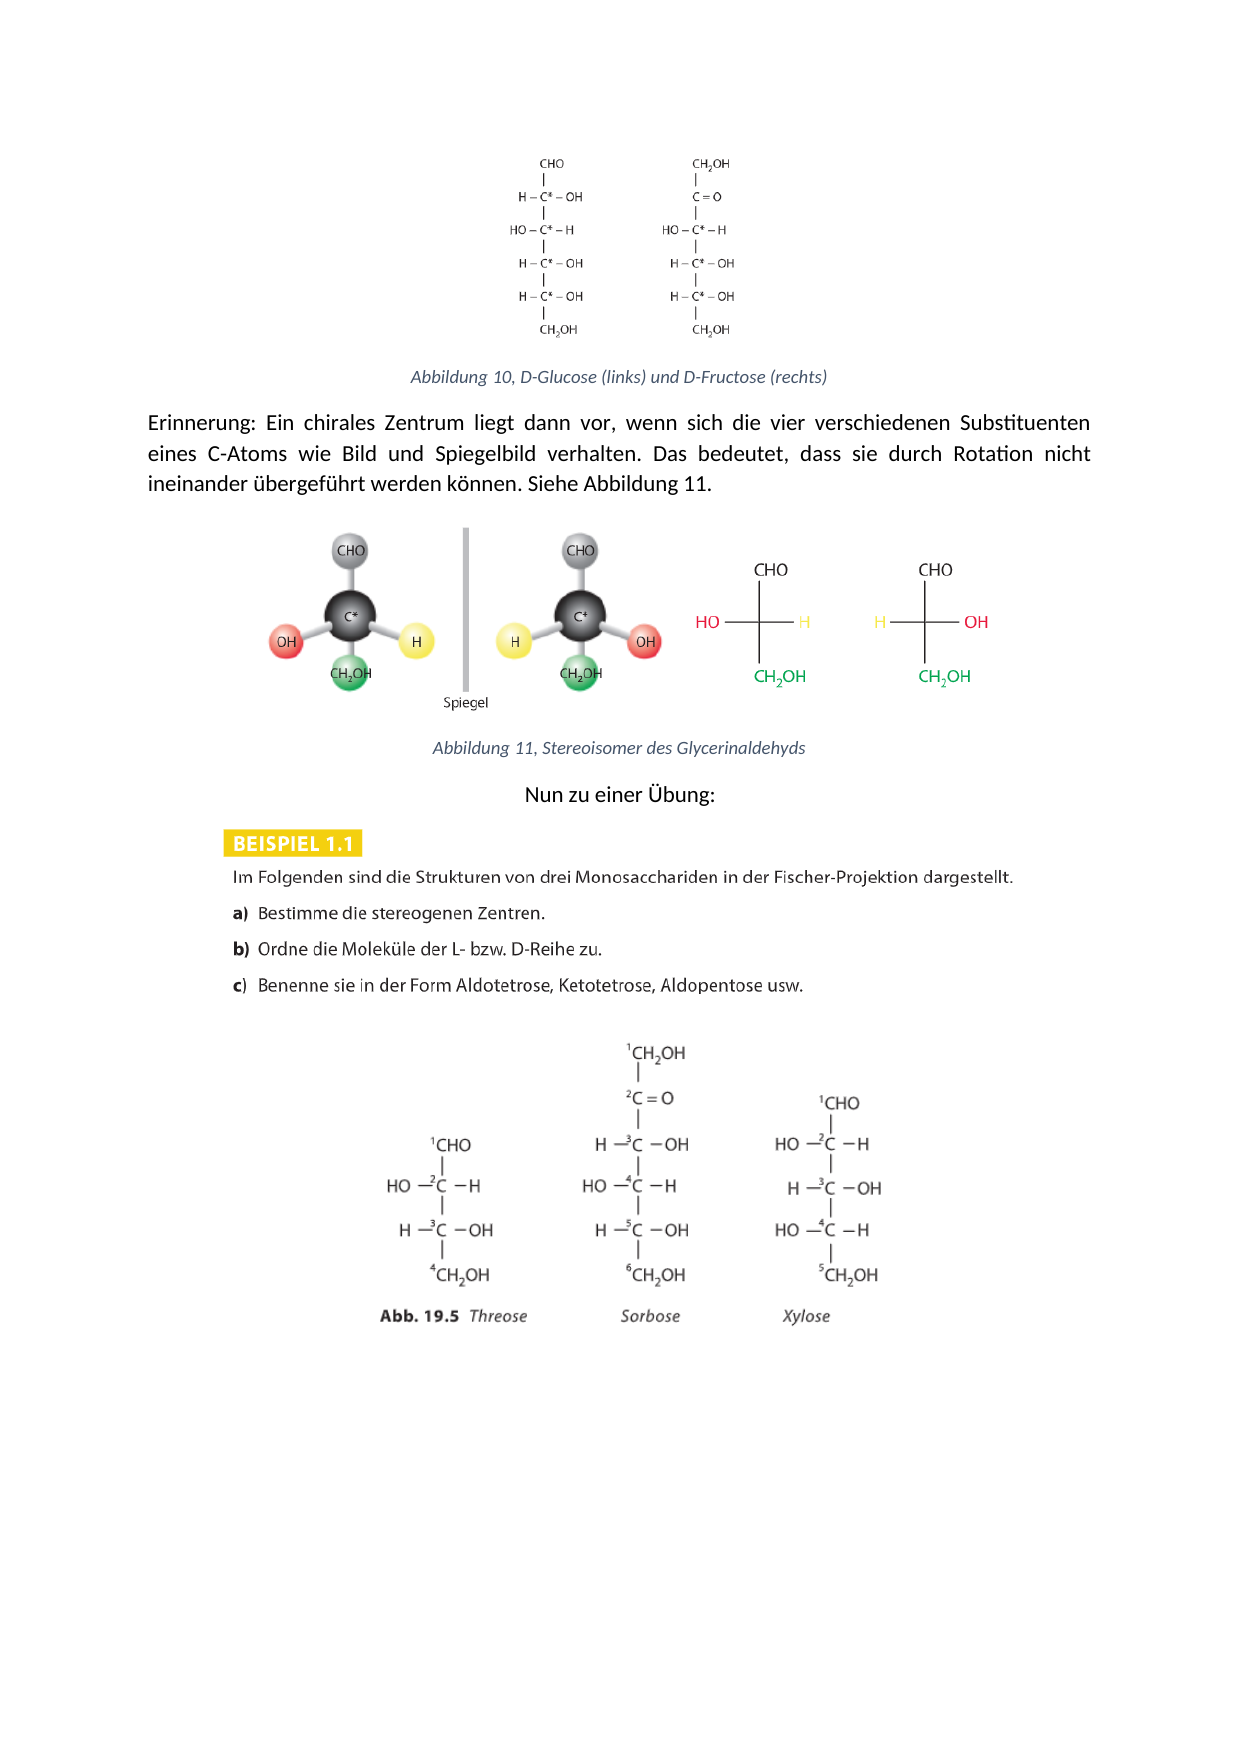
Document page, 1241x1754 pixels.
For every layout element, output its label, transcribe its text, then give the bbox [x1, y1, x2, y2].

text Abbildung 10, D-Glucose (links) und D-Fructose (rechts) [148, 365, 1093, 388]
text Erinnerung: Ein chirales Zentrum liegt dann vor, wenn sich die vier verschiedenen Substituenten eines C-Atoms wie Bild und Spiegelbild verhalten. Das bedeutet, dass sie durch Rotation nicht ineinander übergeführt werden können. Siehe Abbildung 11. [148, 408, 1093, 497]
picture [480, 147, 760, 346]
text Abbildung 11, Stereoisomer des Glycerinaldehyds [148, 736, 1093, 759]
picture [221, 826, 1020, 994]
text Nun zu einer Übung: [148, 780, 1093, 808]
picture [243, 515, 998, 718]
picture [343, 1012, 897, 1371]
